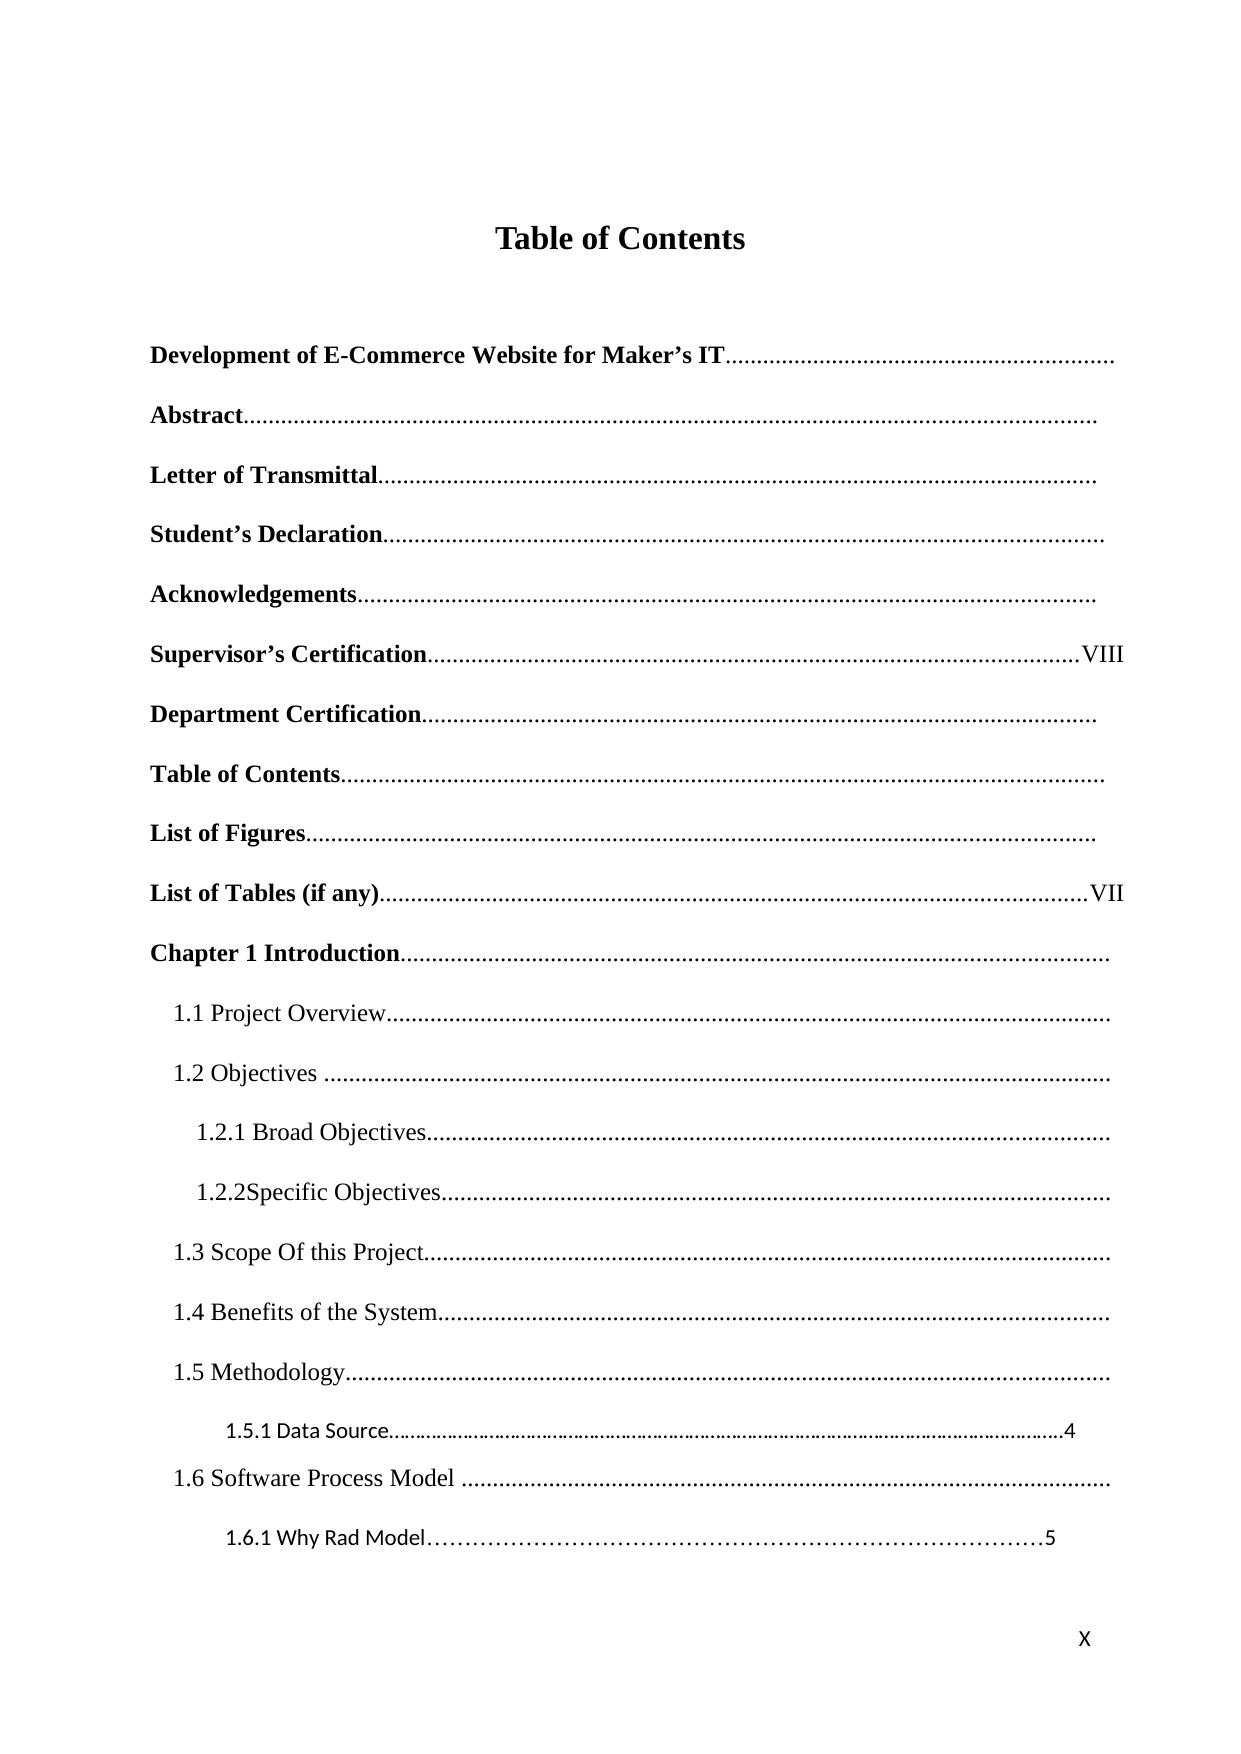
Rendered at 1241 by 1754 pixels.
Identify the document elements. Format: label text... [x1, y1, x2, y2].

text List of Tables (if any) VII [150, 878, 1090, 907]
text 1.3 Scope Of this Project 3 [173, 1237, 1090, 1266]
text 1.6.1 Why Rad Model………………………………………………………………………5 [150, 1523, 1090, 1551]
text 1.2.2Specific Objectives 3 [196, 1177, 1090, 1206]
text 1.1 Project Overview 2 [173, 998, 1090, 1027]
text Student’s Declaration V [150, 519, 1090, 548]
subtitle Table of Contents [150, 218, 1090, 256]
text 1.5.1 Data Source………………………………………………………………………………………………………………..4 [150, 1416, 1090, 1444]
text 1.5 Methodology 4 [173, 1357, 1090, 1385]
text 1.6 Software Process Model 4 [173, 1463, 1090, 1492]
text Table of Contents V [150, 759, 1090, 787]
text Supervisor’s Certification VIII [150, 639, 1090, 668]
text Letter of Transmittal IV [150, 460, 1090, 488]
text Acknowledgements VI [150, 579, 1090, 608]
text Development of E-Commerce Website for Maker’s IT I [150, 340, 1090, 369]
text Chapter 1 Introduction 1 [150, 938, 1090, 967]
text 1.2.1 Broad Objectives 2 [196, 1117, 1090, 1146]
text 1.4 Benefits of the System 3 [173, 1297, 1090, 1326]
text List of Figures VI [150, 818, 1090, 847]
text Abstract III [150, 400, 1090, 429]
text Department Certification IX [150, 699, 1090, 728]
text 1.2 Objectives 2 [173, 1058, 1090, 1086]
